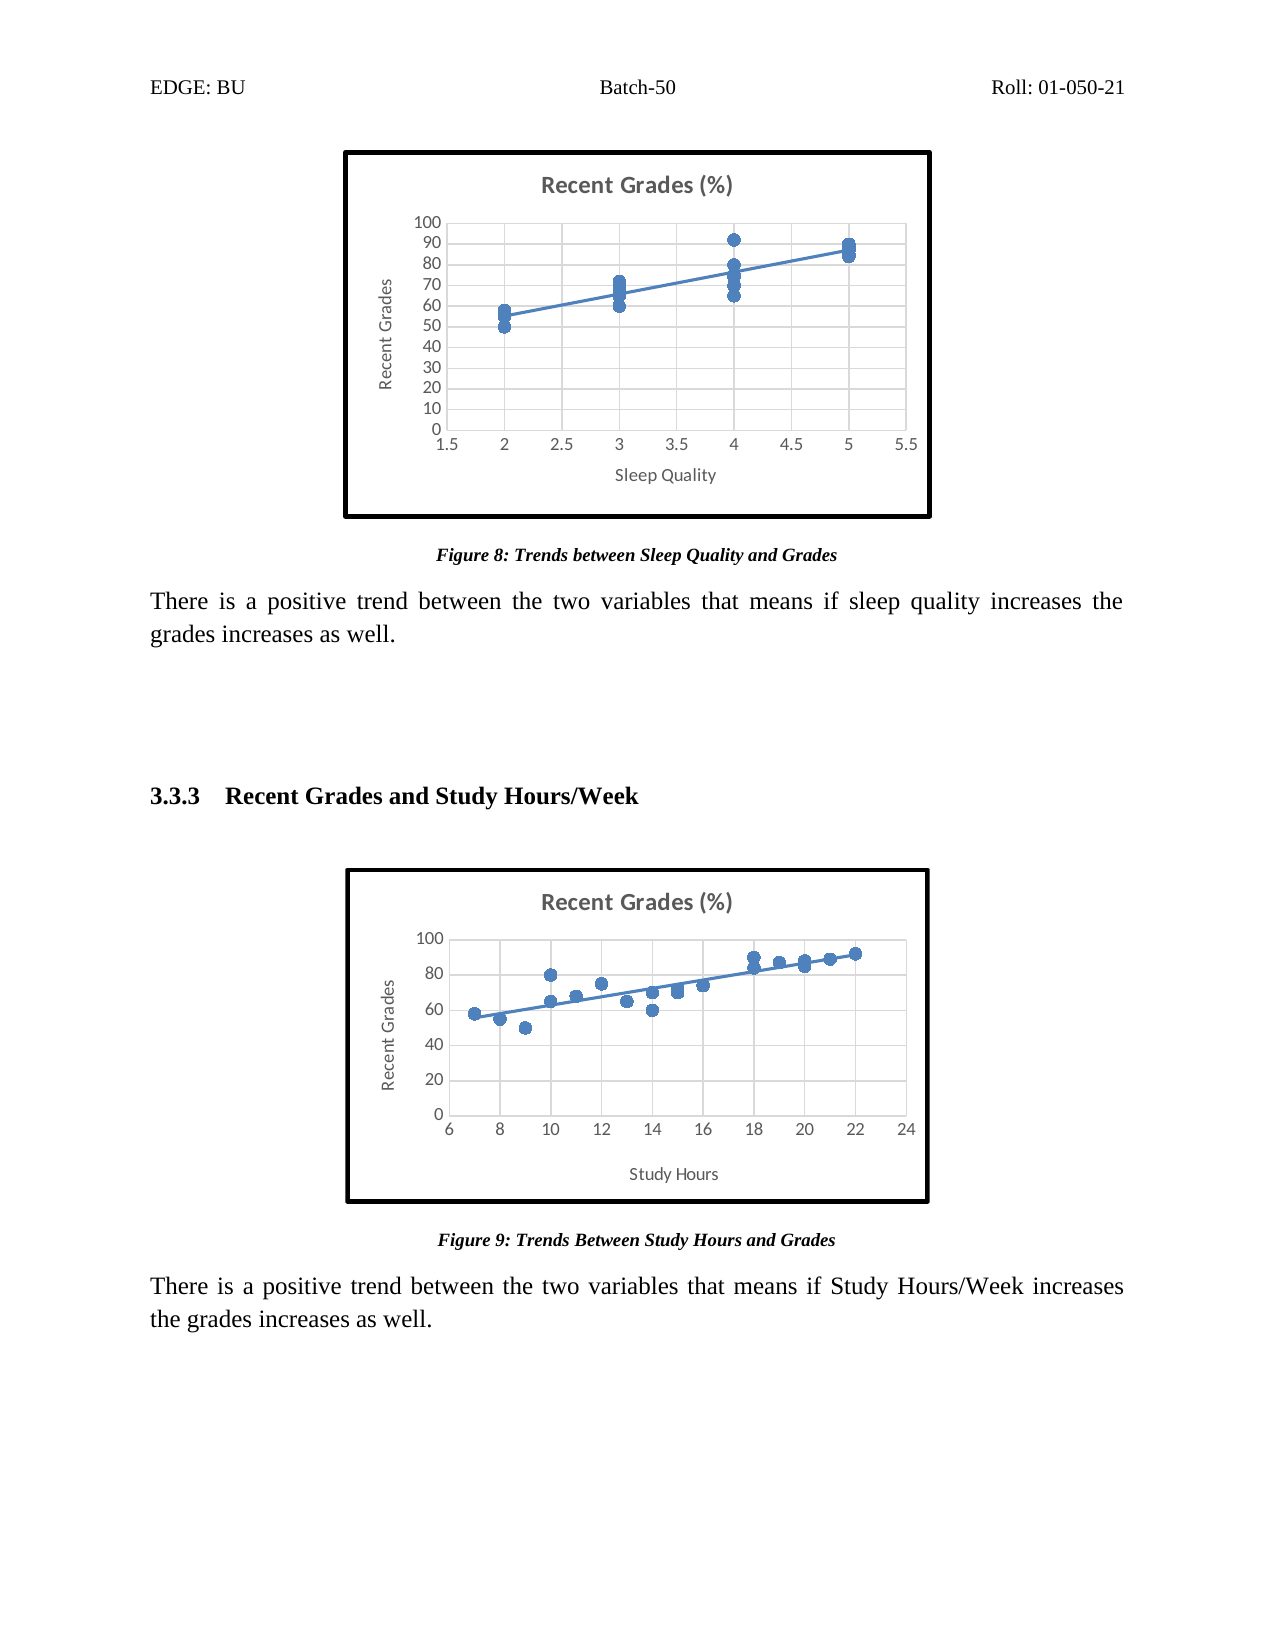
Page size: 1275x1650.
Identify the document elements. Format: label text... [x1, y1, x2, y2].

text There is a positive trend between the two variables that means if Study Hours/Week increases the grades increases as well. [150, 1271, 1125, 1333]
text Figure 8: Trends between Sleep Quality and Grades [150, 544, 1125, 565]
subtitle Recent Grades and Study Hours/Week [150, 781, 1125, 809]
text There is a positive trend between the two variables that means if sleep quality increases the grades increases as well. [150, 586, 1125, 648]
text Figure 9: Trends Between Study Hours and Grades [150, 1229, 1125, 1250]
